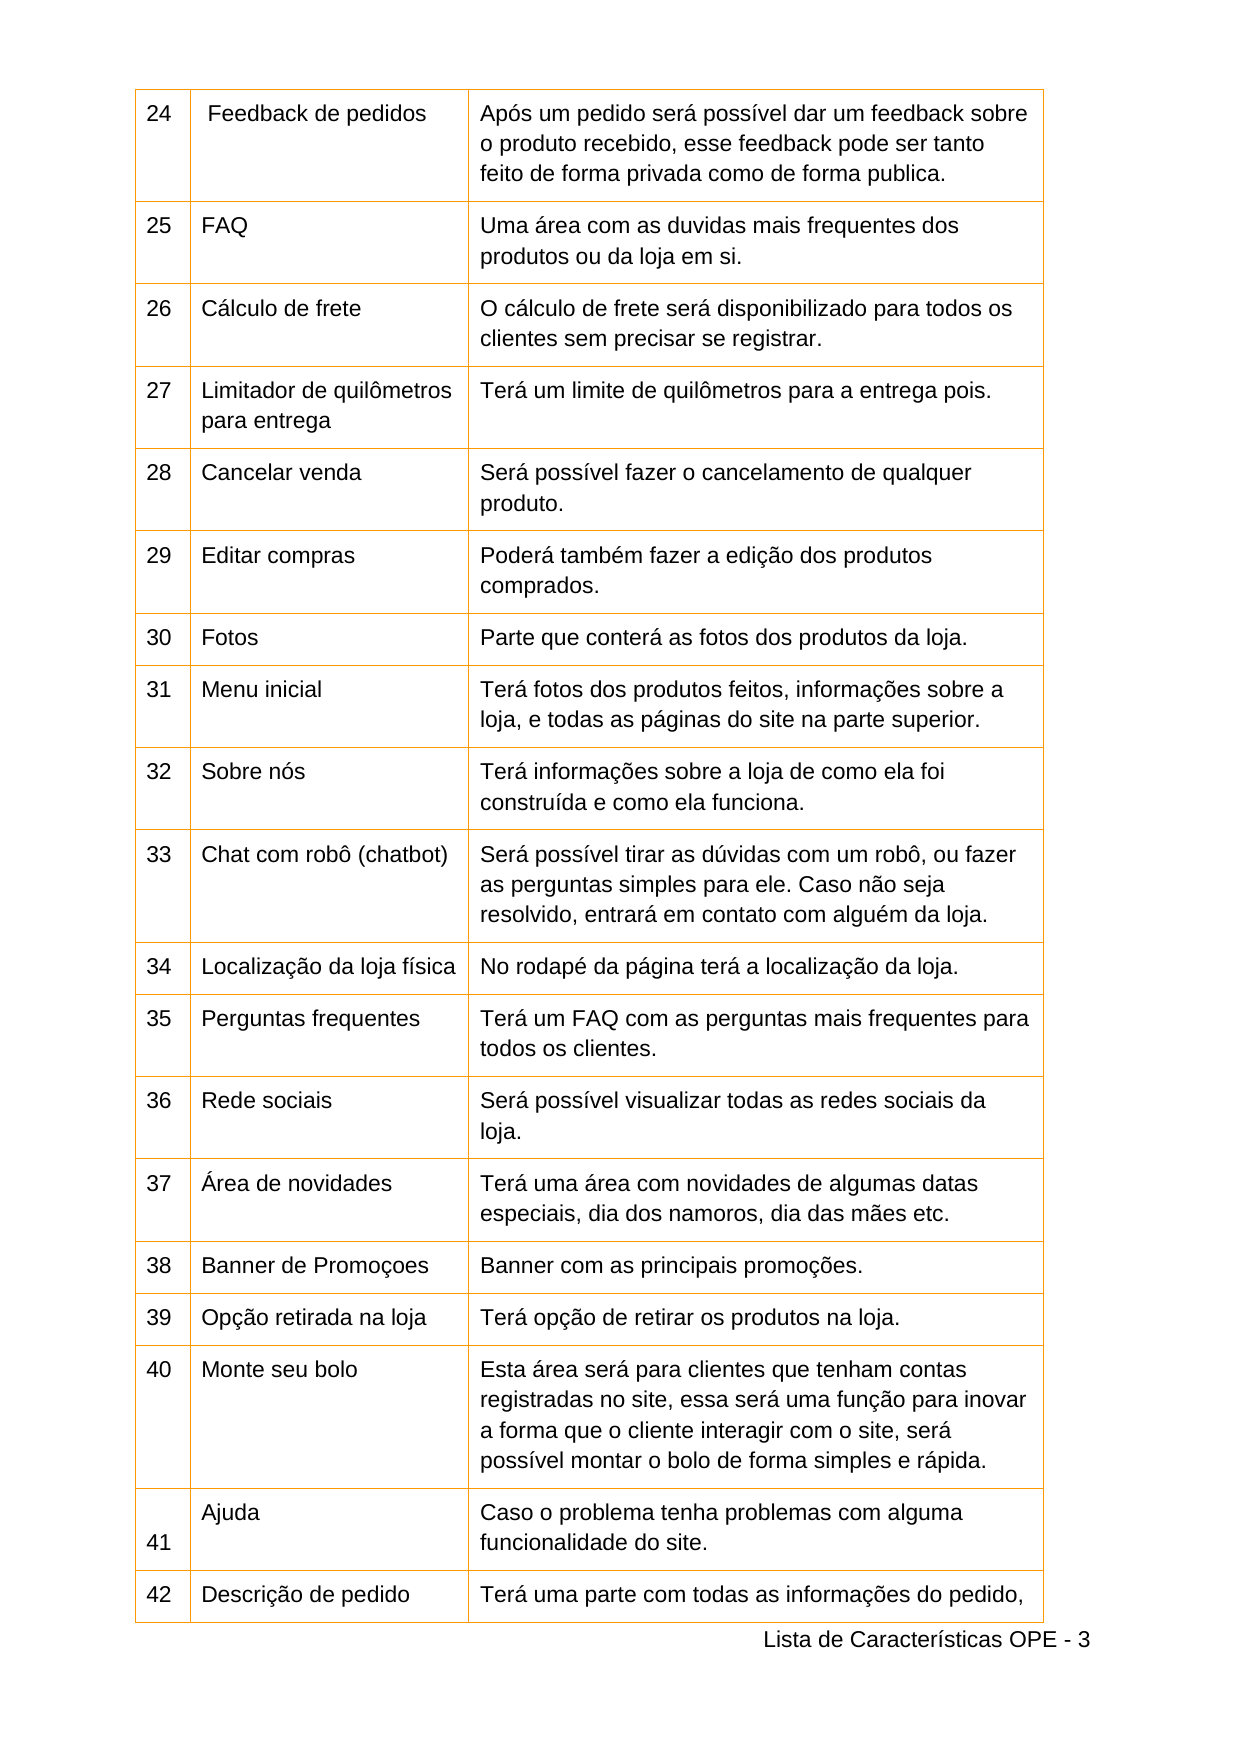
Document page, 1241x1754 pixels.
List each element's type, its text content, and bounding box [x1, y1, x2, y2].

table_cell Descrição de pedido [191, 1571, 468, 1622]
table_cell Esta área será para clientes que tenham contas registradas no site, essa será uma função para inovar a forma que o cliente interagir com o site, será possível montar o bolo de forma simples e rápida. [469, 1346, 1043, 1487]
table_cell 32 [136, 748, 190, 829]
table_cell Banner com as principais promoções. [469, 1242, 1043, 1293]
table_cell Terá uma parte com todas as informações do pedido, dia, hora, forma de pagamento etc. [469, 1571, 1043, 1622]
table_cell Ajuda [191, 1489, 468, 1570]
table_cell Será possível visualizar todas as redes sociais da loja. [469, 1077, 1043, 1158]
table_cell O cálculo de frete será disponibilizado para todos os clientes sem precisar se registrar. [469, 284, 1043, 366]
table_cell 30 [136, 614, 190, 664]
table_cell Uma área com as duvidas mais frequentes dos produtos ou da loja em si. [469, 202, 1043, 283]
table_cell Feedback de pedidos [191, 90, 468, 201]
table_cell FAQ [191, 202, 468, 283]
table_cell Terá um limite de quilômetros para a entrega pois. [469, 367, 1043, 448]
table_cell 26 [136, 284, 190, 366]
table_cell Cancelar venda [191, 449, 468, 530]
table_cell Perguntas frequentes [191, 995, 468, 1076]
table_cell 39 [136, 1294, 190, 1345]
table_cell Após um pedido será possível dar um feedback sobre o produto recebido, esse feedback pode ser tanto feito de forma privada como de forma publica. [469, 90, 1043, 201]
table_cell Será possível fazer o cancelamento de qualquer produto. [469, 449, 1043, 530]
table_cell No rodapé da página terá a localização da loja. [469, 943, 1043, 994]
table_cell 36 [136, 1077, 190, 1158]
table_cell Monte seu bolo [191, 1346, 468, 1487]
table_cell Menu inicial [191, 666, 468, 747]
table_cell 28 [136, 449, 190, 530]
table_cell 27 [136, 367, 190, 448]
table_cell Poderá também fazer a edição dos produtos comprados. [469, 531, 1043, 612]
table_cell 35 [136, 995, 190, 1076]
table_cell Sobre nós [191, 748, 468, 829]
table_cell Cálculo de frete [191, 284, 468, 366]
table_cell Editar compras [191, 531, 468, 612]
table_cell Rede sociais [191, 1077, 468, 1158]
table_cell 29 [136, 531, 190, 612]
table_cell Área de novidades [191, 1159, 468, 1241]
table_cell Terá um FAQ com as perguntas mais frequentes para todos os clientes. [469, 995, 1043, 1076]
table_cell Será possível tirar as dúvidas com um robô, ou fazer as perguntas simples para ele. Caso não seja resolvido, entrará em contato com alguém da loja. [469, 830, 1043, 942]
table_cell Limitador de quilômetros para entrega [191, 367, 468, 448]
table_cell Banner de Promoçoes [191, 1242, 468, 1293]
table_cell 41 [136, 1489, 190, 1570]
table_cell 37 [136, 1159, 190, 1241]
table_cell Terá fotos dos produtos feitos, informações sobre a loja, e todas as páginas do site na parte superior. [469, 666, 1043, 747]
table_cell Opção retirada na loja [191, 1294, 468, 1345]
table_cell Terá opção de retirar os produtos na loja. [469, 1294, 1043, 1345]
table_cell 33 [136, 830, 190, 942]
table_cell 40 [136, 1346, 190, 1487]
table_cell 24 [136, 90, 190, 201]
table_cell 25 [136, 202, 190, 283]
table_cell Chat com robô (chatbot) [191, 830, 468, 942]
table_cell Caso o problema tenha problemas com alguma funcionalidade do site. [469, 1489, 1043, 1570]
table_cell 31 [136, 666, 190, 747]
table_cell 42 [136, 1571, 190, 1622]
table_cell 38 [136, 1242, 190, 1293]
table_cell Terá uma área com novidades de algumas datas especiais, dia dos namoros, dia das mães etc. [469, 1159, 1043, 1241]
table_cell Localização da loja física [191, 943, 468, 994]
table_cell Fotos [191, 614, 468, 664]
table_cell 34 [136, 943, 190, 994]
table_cell Terá informações sobre a loja de como ela foi construída e como ela funciona. [469, 748, 1043, 829]
table_cell Parte que conterá as fotos dos produtos da loja. [469, 614, 1043, 664]
